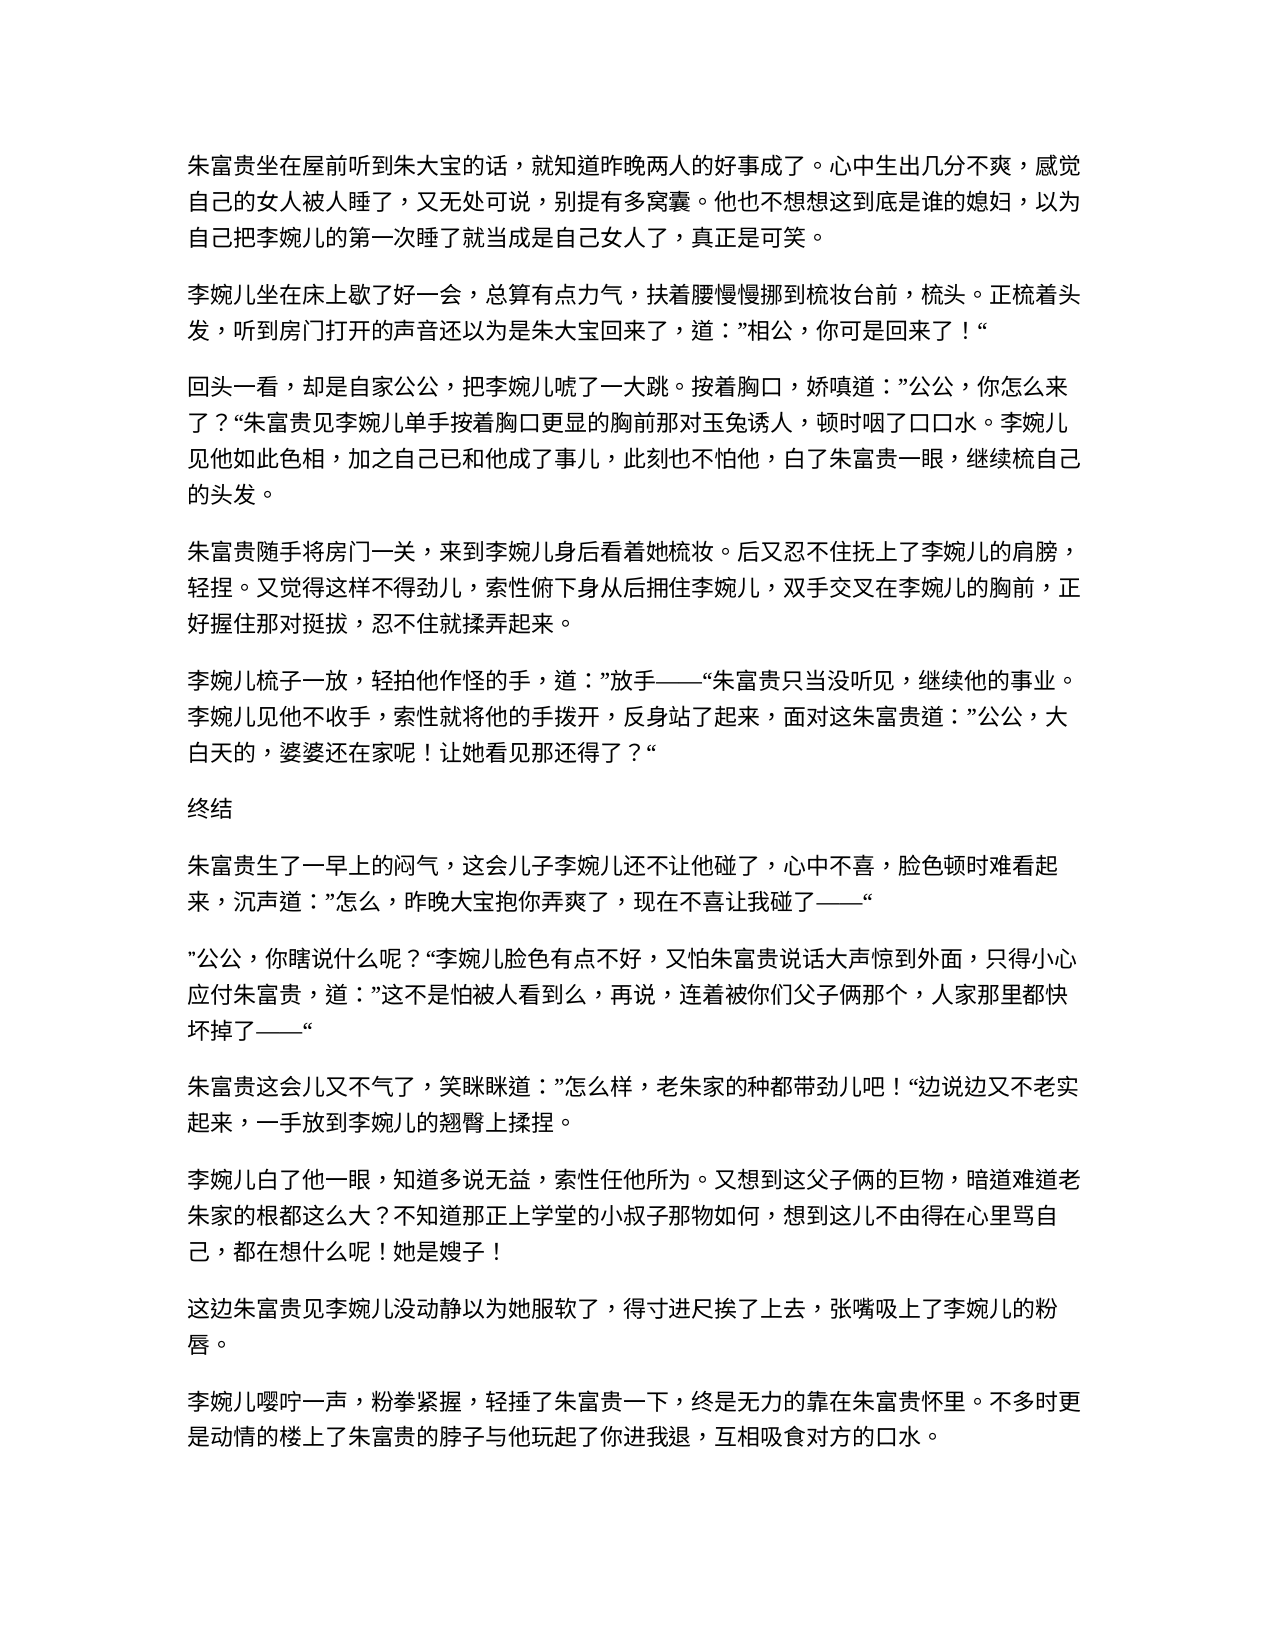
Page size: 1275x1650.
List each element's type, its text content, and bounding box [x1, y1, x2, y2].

text 朱富贵这会儿又不气了，笑眯眯道：”怎么样，老朱家的种都带劲儿吧！“边说边又不老实起来，一手放到李婉儿的翘臀上揉捏。 [187, 1071, 1087, 1138]
text 朱富贵坐在屋前听到朱大宝的话，就知道昨晚两人的好事成了。心中生出几分不爽，感觉自己的女人被人睡了，又无处可说，别提有多窝囊。他也不想想这到底是谁的媳妇，以为自己把李婉儿的第一次睡了就当成是自己女人了，真正是可笑。 [187, 150, 1087, 253]
text 李婉儿坐在床上歇了好一会，总算有点力气，扶着腰慢慢挪到梳妆台前，梳头。正梳着头发，听到房门打开的声音还以为是朱大宝回来了，道：”相公，你可是回来了！“ [187, 279, 1087, 346]
text 这边朱富贵见李婉儿没动静以为她服软了，得寸进尺挨了上去，张嘴吸上了李婉儿的粉唇。 [187, 1293, 1087, 1360]
text 朱富贵随手将房门一关，来到李婉儿身后看着她梳妆。后又忍不住抚上了李婉儿的肩膀，轻捏。又觉得这样不得劲儿，索性俯下身从后拥住李婉儿，双手交叉在李婉儿的胸前，正好握住那对挺拔，忍不住就揉弄起来。 [187, 536, 1087, 639]
text 李婉儿梳子一放，轻拍他作怪的手，道：”放手——“朱富贵只当没听见，继续他的事业。李婉儿见他不收手，索性就将他的手拨开，反身站了起来，面对这朱富贵道：”公公，大白天的，婆婆还在家呢！让她看见那还得了？“ [187, 664, 1087, 768]
text ”公公，你瞎说什么呢？“李婉儿脸色有点不好，又怕朱富贵说话大声惊到外面，只得小心应付朱富贵，道：”这不是怕被人看到么，再说，连着被你们父子俩那个，人家那里都快坏掉了——“ [187, 943, 1087, 1046]
text 终结 [187, 793, 1087, 824]
text 回头一看，却是自家公公，把李婉儿唬了一大跳。按着胸口，娇嗔道：”公公，你怎么来了？“朱富贵见李婉儿单手按着胸口更显的胸前那对玉兔诱人，顿时咽了口口水。李婉儿见他如此色相，加之自己已和他成了事儿，此刻也不怕他，白了朱富贵一眼，继续梳自己的头发。 [187, 371, 1087, 510]
text 李婉儿白了他一眼，知道多说无益，索性任他所为。又想到这父子俩的巨物，暗道难道老朱家的根都这么大？不知道那正上学堂的小叔子那物如何，想到这儿不由得在心里骂自己，都在想什么呢！她是嫂子！ [187, 1164, 1087, 1267]
text 李婉儿嘤咛一声，粉拳紧握，轻捶了朱富贵一下，终是无力的靠在朱富贵怀里。不多时更是动情的楼上了朱富贵的脖子与他玩起了你进我退，互相吸食对方的口水。 [187, 1385, 1087, 1453]
text 朱富贵生了一早上的闷气，这会儿子李婉儿还不让他碰了，心中不喜，脸色顿时难看起来，沉声道：”怎么，昨晚大宝抱你弄爽了，现在不喜让我碰了——“ [187, 850, 1087, 917]
